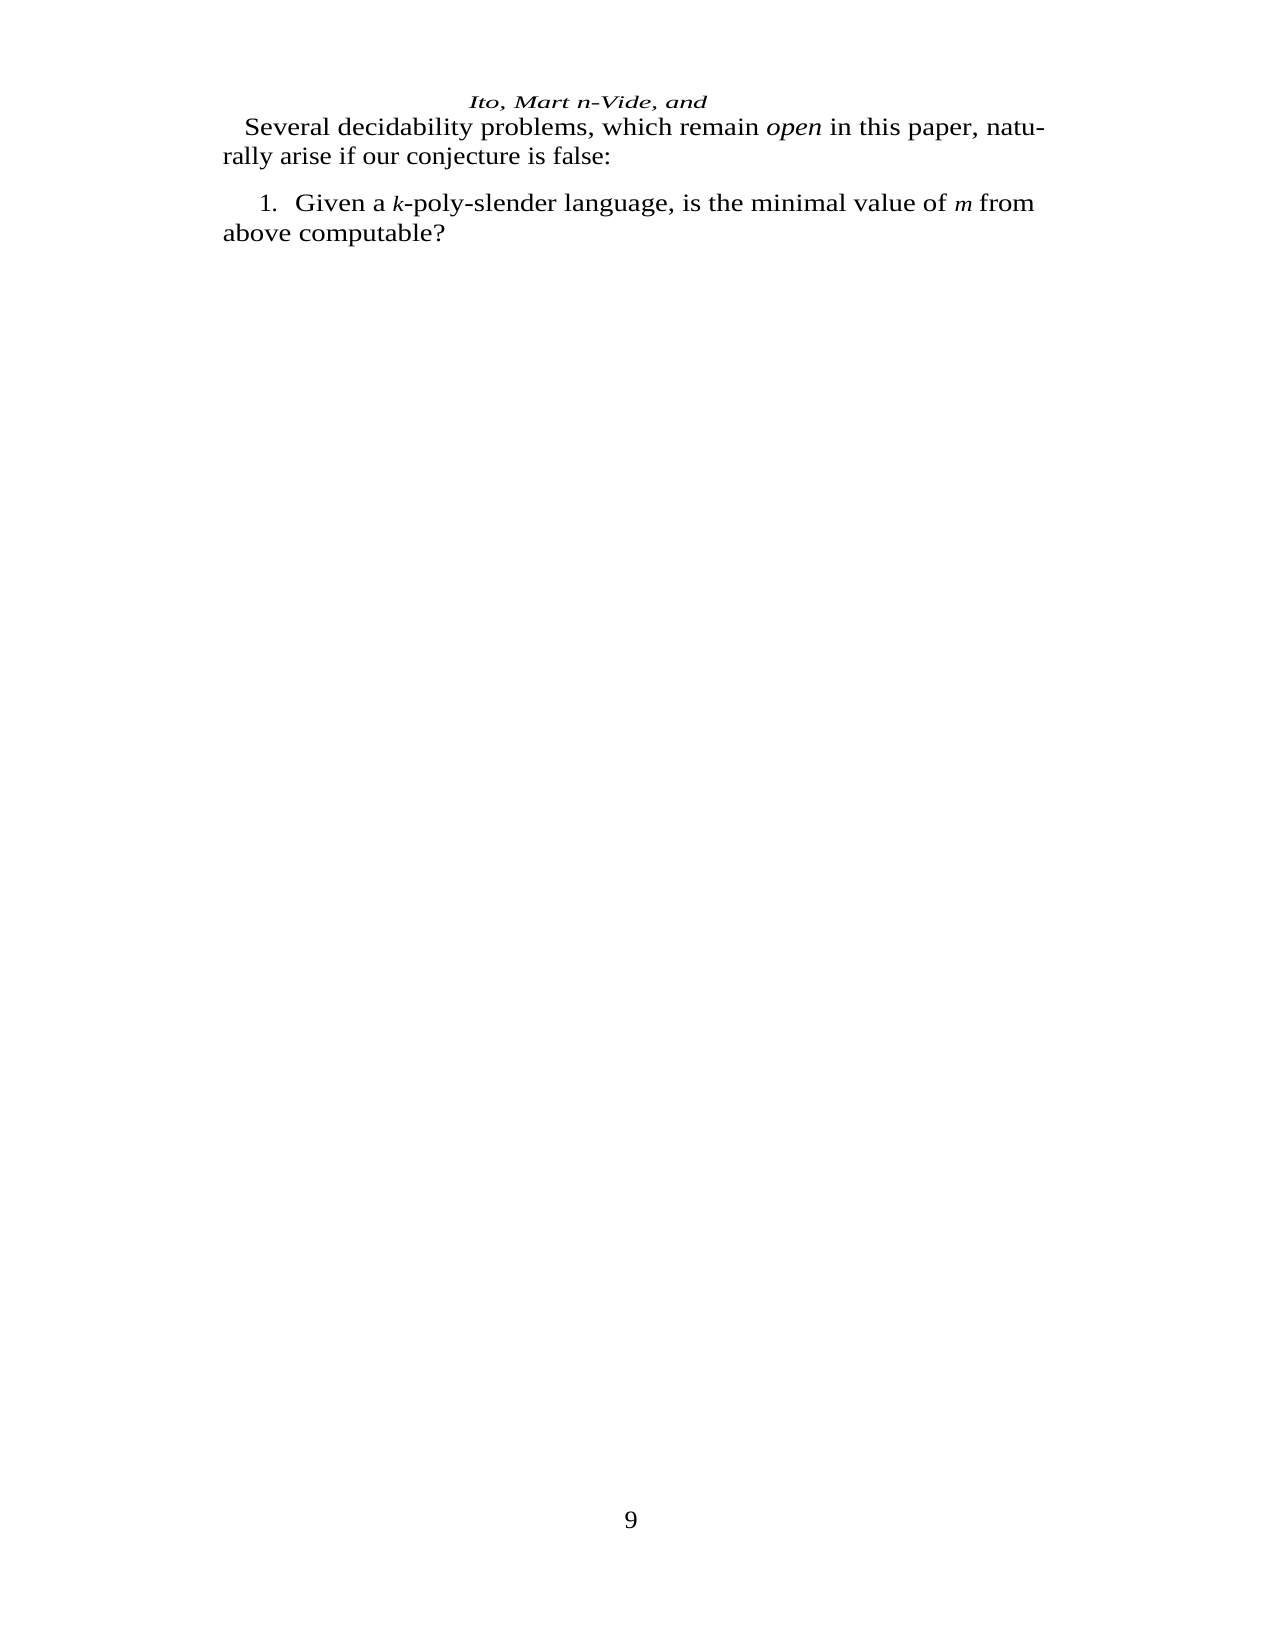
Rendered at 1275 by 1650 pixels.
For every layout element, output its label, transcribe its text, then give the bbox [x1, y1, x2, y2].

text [199, 112, 1045, 141]
text rally arise if our conjecture is false: [223, 143, 1096, 170]
list Given a k-poly-slender language, is the minimal value of m from above computable? [223, 188, 1045, 247]
